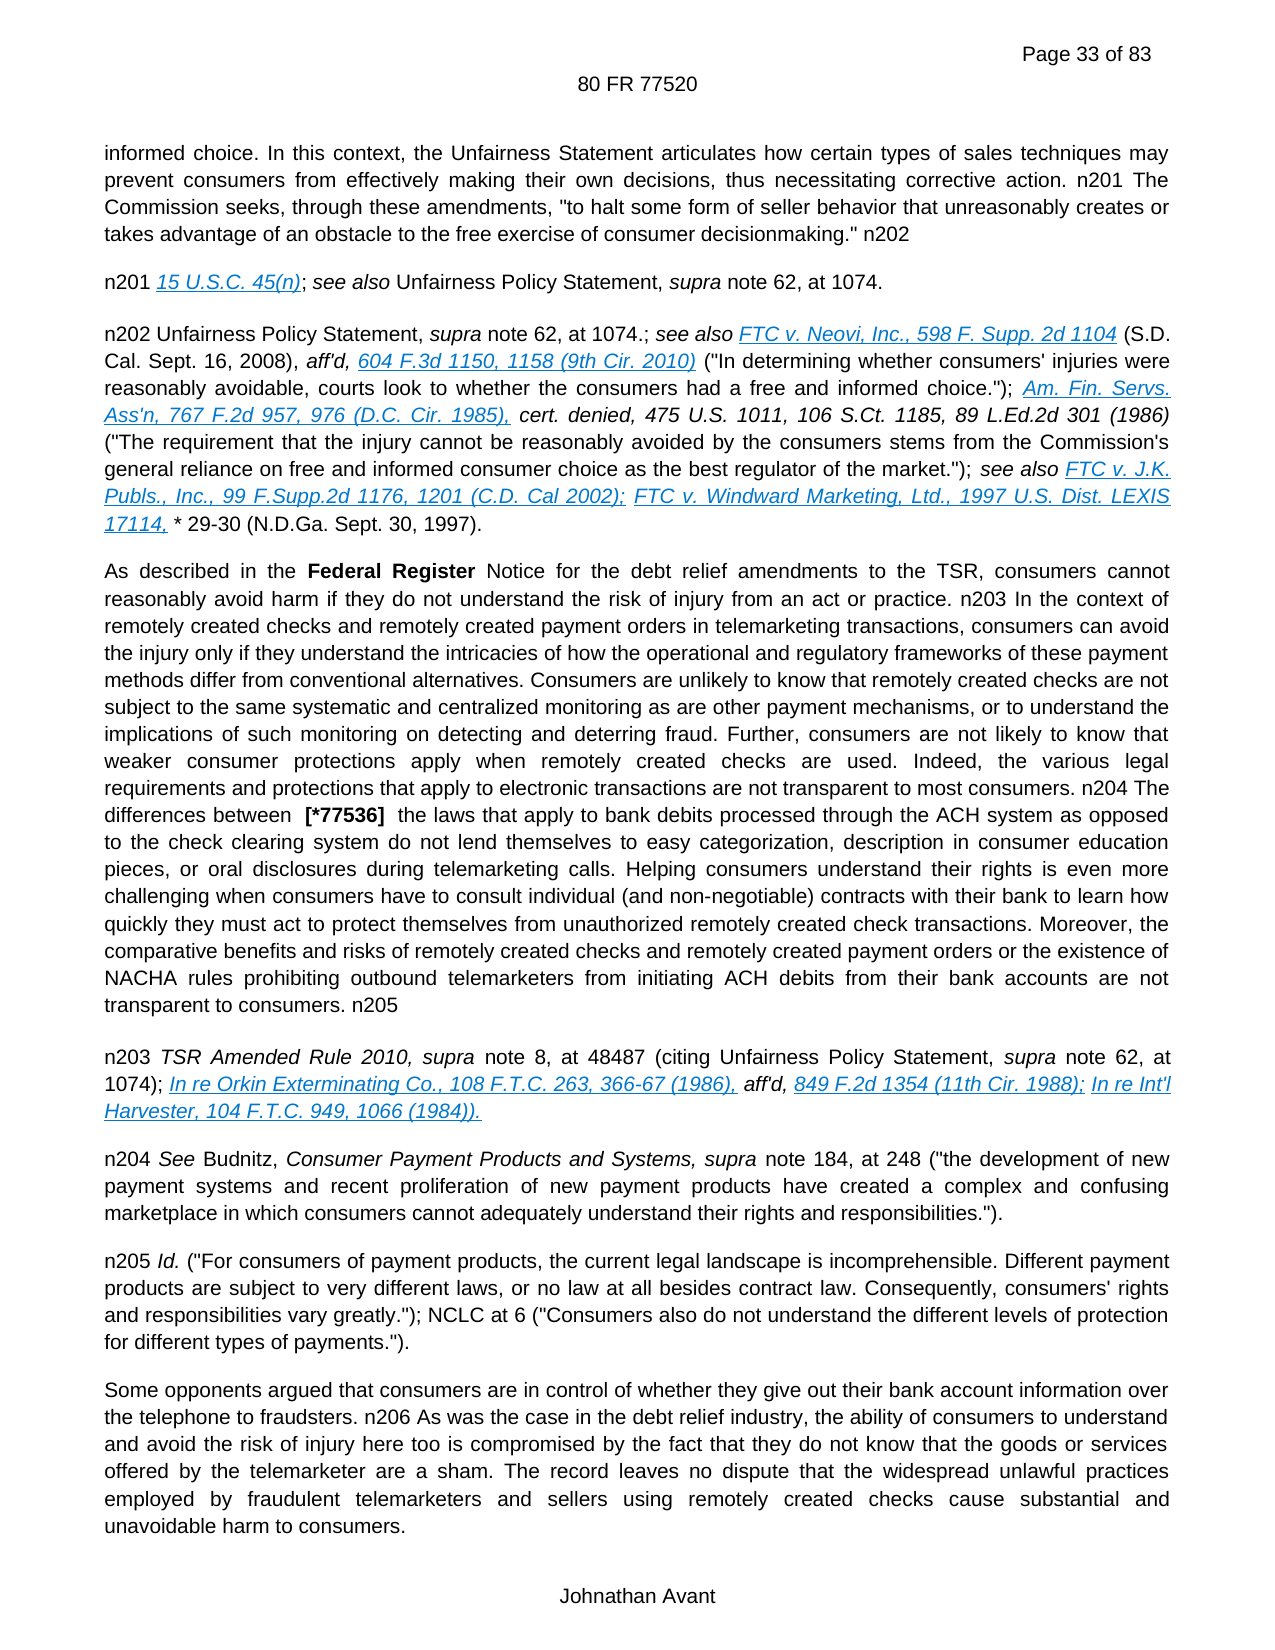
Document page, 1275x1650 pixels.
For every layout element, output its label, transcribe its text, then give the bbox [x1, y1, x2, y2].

text n205 Id. ("For consumers of payment products, the current legal landscape is incomprehensible. Different payment products are subject to very different laws, or no law at all besides contract law. Consequently, consumers' rights and responsibilities vary greatly."); NCLC at 6 ("Consumers also do not understand the different levels of protection for different types of payments."). [104, 1246, 1171, 1354]
text Some opponents argued that consumers are in control of whether they give out their bank account information over the telephone to fraudsters. n206 As was the case in the debt relief industry, the ability of consumers to understand and avoid the risk of injury here too is compromised by the fact that they do not know that the goods or services offered by the telemarketer are a sham. The record leaves no dispute that the widespread unlawful practices employed by fraudulent telemarketers and sellers using remotely created checks cause substantial and unavoidable harm to consumers. [104, 1375, 1171, 1537]
text As described in the Federal Register Notice for the debt relief amendments to the TSR, consumers cannot reasonably avoid harm if they do not understand the risk of injury from an act or practice. n203 In the context of remotely created checks and remotely created payment orders in telemarketing transactions, consumers can avoid the injury only if they understand the intricacies of how the operational and regulatory frameworks of these payment methods differ from conventional alternatives. Consumers are unlikely to know that remotely created checks are not subject to the same systematic and centralized monitoring as are other payment mechanisms, or to understand the implications of such monitoring on detecting and deterring fraud. Further, consumers are not likely to know that weaker consumer protections apply when remotely created checks are used. Indeed, the various legal requirements and protections that apply to electronic transactions are not transparent to most consumers. n204 The differences between [*77536] the laws that apply to bank debits processed through the ACH system as opposed to the check clearing system do not lend themselves to easy categorization, description in consumer education pieces, or oral disclosures during telemarketing calls. Helping consumers understand their rights is even more challenging when consumers have to consult individual (and non-negotiable) contracts with their bank to learn how quickly they must act to protect themselves from unauthorized remotely created check transactions. Moreover, the comparative benefits and risks of remotely created checks and remotely created payment orders or the existence of NACHA rules prohibiting outbound telemarketers from initiating ACH debits from their bank accounts are not transparent to consumers. n205 [104, 556, 1171, 1017]
text n203 TSR Amended Rule 2010, supra note 8, at 48487 (citing Unfairness Policy Statement, supra note 62, at 1074); In re Orkin Exterminating Co., 108 F.T.C. 263, 366-67 (1986), aff'd, 849 F.2d 1354 (11th Cir. 1988); In re Int'l Harvester, 104 F.T.C. 949, 1066 (1984)). [104, 1042, 1171, 1123]
text n204 See Budnitz, Consumer Payment Products and Systems, supra note 184, at 248 ("the development of new payment systems and recent proliferation of new payment products have created a complex and confusing marketplace in which consumers cannot adequately understand their rights and responsibilities."). [104, 1144, 1171, 1225]
text n202 Unfairness Policy Statement, supra note 62, at 1074.; see also FTC v. Neovi, Inc., 598 F. Supp. 2d 1104 (S.D. Cal. Sept. 16, 2008), aff'd, 604 F.3d 1150, 1158 (9th Cir. 2010) ("In determining whether consumers' injuries were reasonably avoidable, courts look to whether the consumers had a free and informed choice."); Am. Fin. Servs. Ass'n, 767 F.2d 957, 976 (D.C. Cir. 1985), cert. denied, 475 U.S. 1011, 106 S.Ct. 1185, 89 L.Ed.2d 301 (1986) ("The requirement that the injury cannot be reasonably avoided by the consumers stems from the Commission's general reliance on free and informed consumer choice as the best regulator of the market."); see also FTC v. J.K. Publs., Inc., 99 F.Supp.2d 1176, 1201 (C.D. Cal 2002); FTC v. Windward Marketing, Ltd., 1997 U.S. Dist. LEXIS 17114, * 29-30 (N.D.Ga. Sept. 30, 1997). [104, 319, 1171, 535]
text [104, 137, 1171, 246]
text n201 15 U.S.C. 45(n); see also Unfairness Policy Statement, supra note 62, at 1074. [104, 267, 1171, 294]
